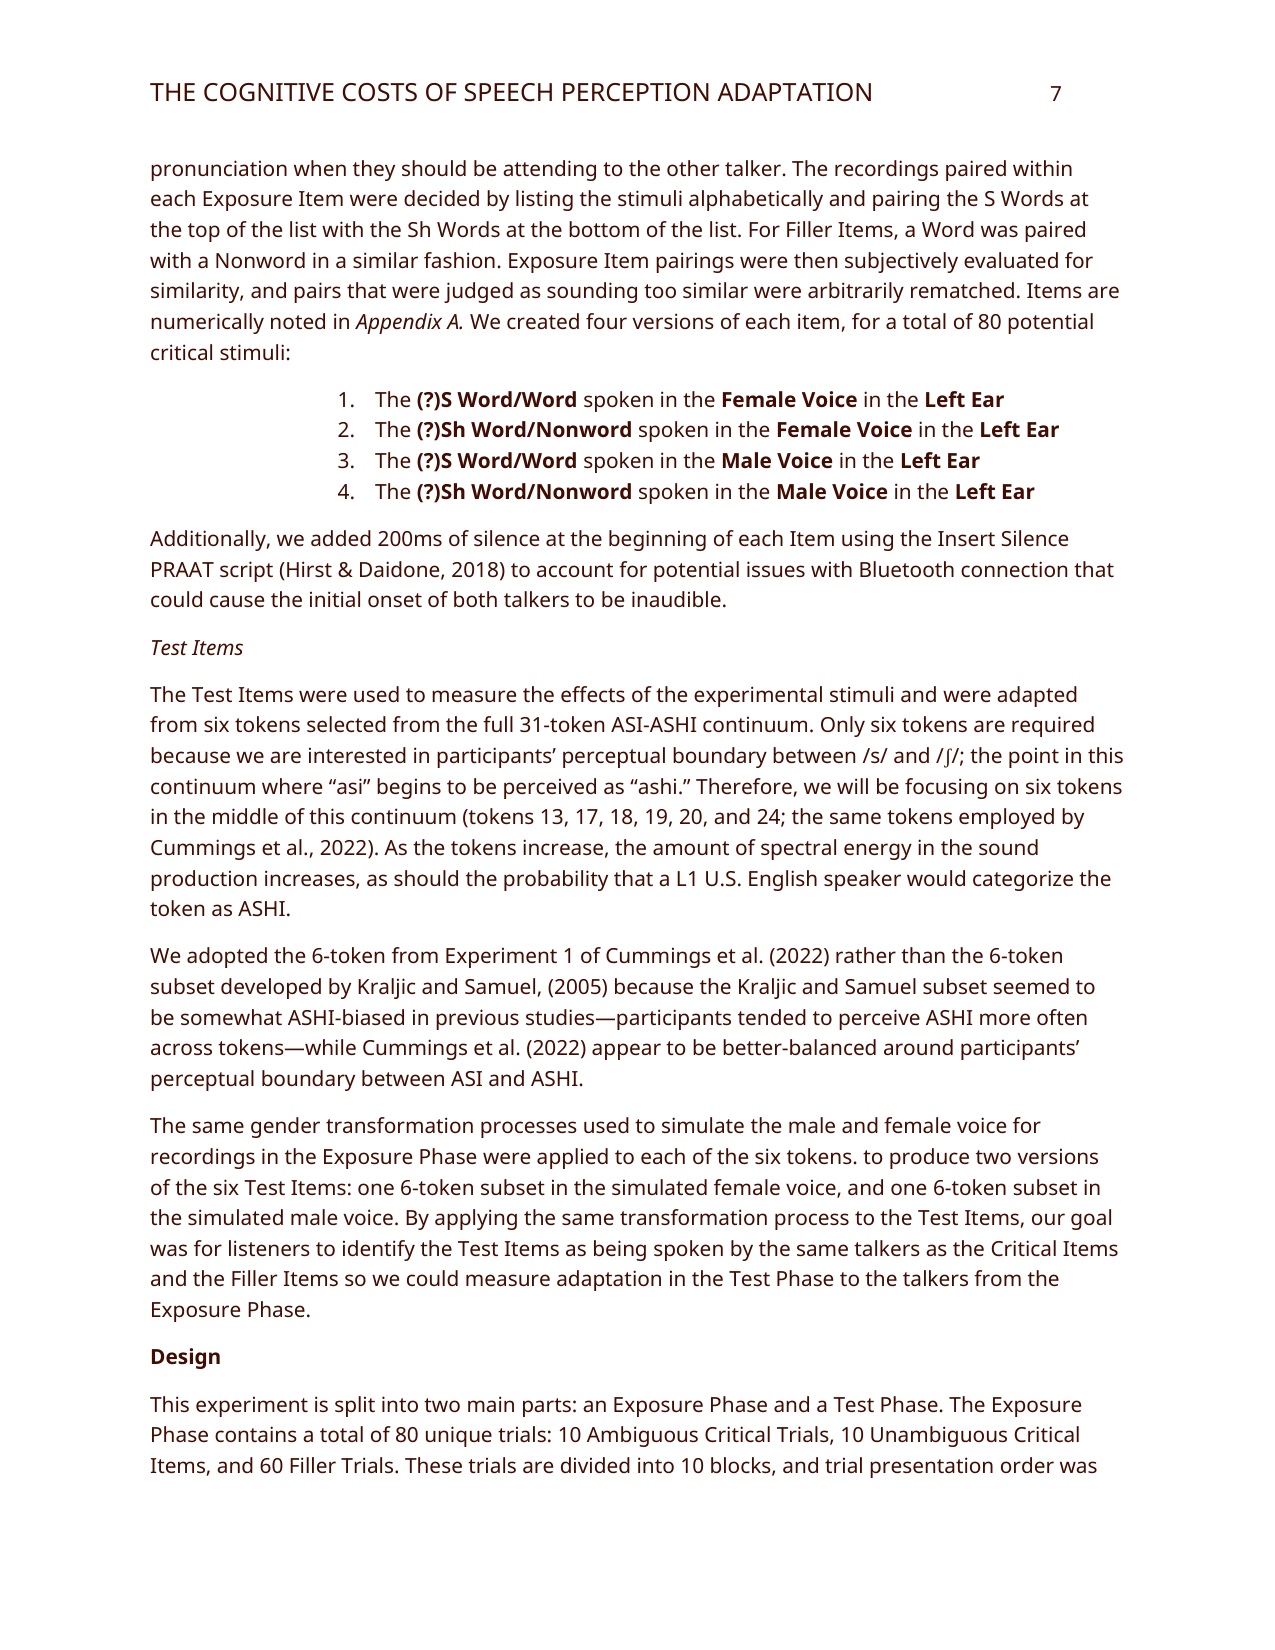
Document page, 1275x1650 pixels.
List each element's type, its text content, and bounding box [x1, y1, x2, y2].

list The (?)Sh Word/Nonword spoken in the Female Voice in the Left Ear [337, 416, 1125, 444]
list The (?)S Word/Word spoken in the Female Voice in the Left Ear [337, 385, 1125, 413]
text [150, 154, 1125, 366]
list The (?)S Word/Word spoken in the Male Voice in the Left Ear [337, 446, 1125, 475]
text The same gender transformation processes used to simulate the male and female voice for recordings in the Exposure Phase were applied to each of the six tokens. to produce two versions of the six Test Items: one 6-token subset in the simulated female voice, and one 6-token subset in the simulated male voice. By applying the same transformation process to the Test Items, our goal was for listeners to identify the Test Items as being spoken by the same talkers as the Critical Items and the Filler Items so we could measure adaptation in the Test Phase to the talkers from the Exposure Phase. [150, 1111, 1125, 1324]
list The (?)Sh Word/Nonword spoken in the Male Voice in the Left Ear [337, 477, 1125, 505]
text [150, 1390, 1125, 1479]
text Additionally, we added 200ms of silence at the beginning of each Item using the Insert Silence PRAAT script (Hirst & Daidone, 2018) to account for potential issues with Bluetooth connection that could cause the initial onset of both talkers to be inaudible. [150, 524, 1125, 614]
text Test Items [150, 633, 1125, 661]
text We adopted the 6-token from Experiment 1 of Cummings et al. (2022) rather than the 6-token subset developed by Kraljic and Samuel, (2005) because the Kraljic and Samuel subset seemed to be somewhat ASHI-biased in previous studies—participants tended to perceive ASHI more often across tokens—while Cummings et al. (2022) appear to be better-balanced around participants’ perceptual boundary between ASI and ASHI. [150, 942, 1125, 1093]
text The Test Items were used to measure the effects of the experimental stimuli and were adapted from six tokens selected from the full 31-token ASI-ASHI continuum. Only six tokens are required because we are interested in participants’ perceptual boundary between /s/ and /ʃ/; the point in this continuum where “asi” begins to be perceived as “ashi.” Therefore, we will be focusing on six tokens in the middle of this continuum (tokens 13, 17, 18, 19, 20, and 24; the same tokens employed by Cummings et al., 2022). As the tokens increase, the amount of spectral energy in the sound production increases, as should the probability that a L1 U.S. English speaker would categorize the token as ASHI. [150, 680, 1125, 923]
text Design [150, 1342, 1125, 1371]
